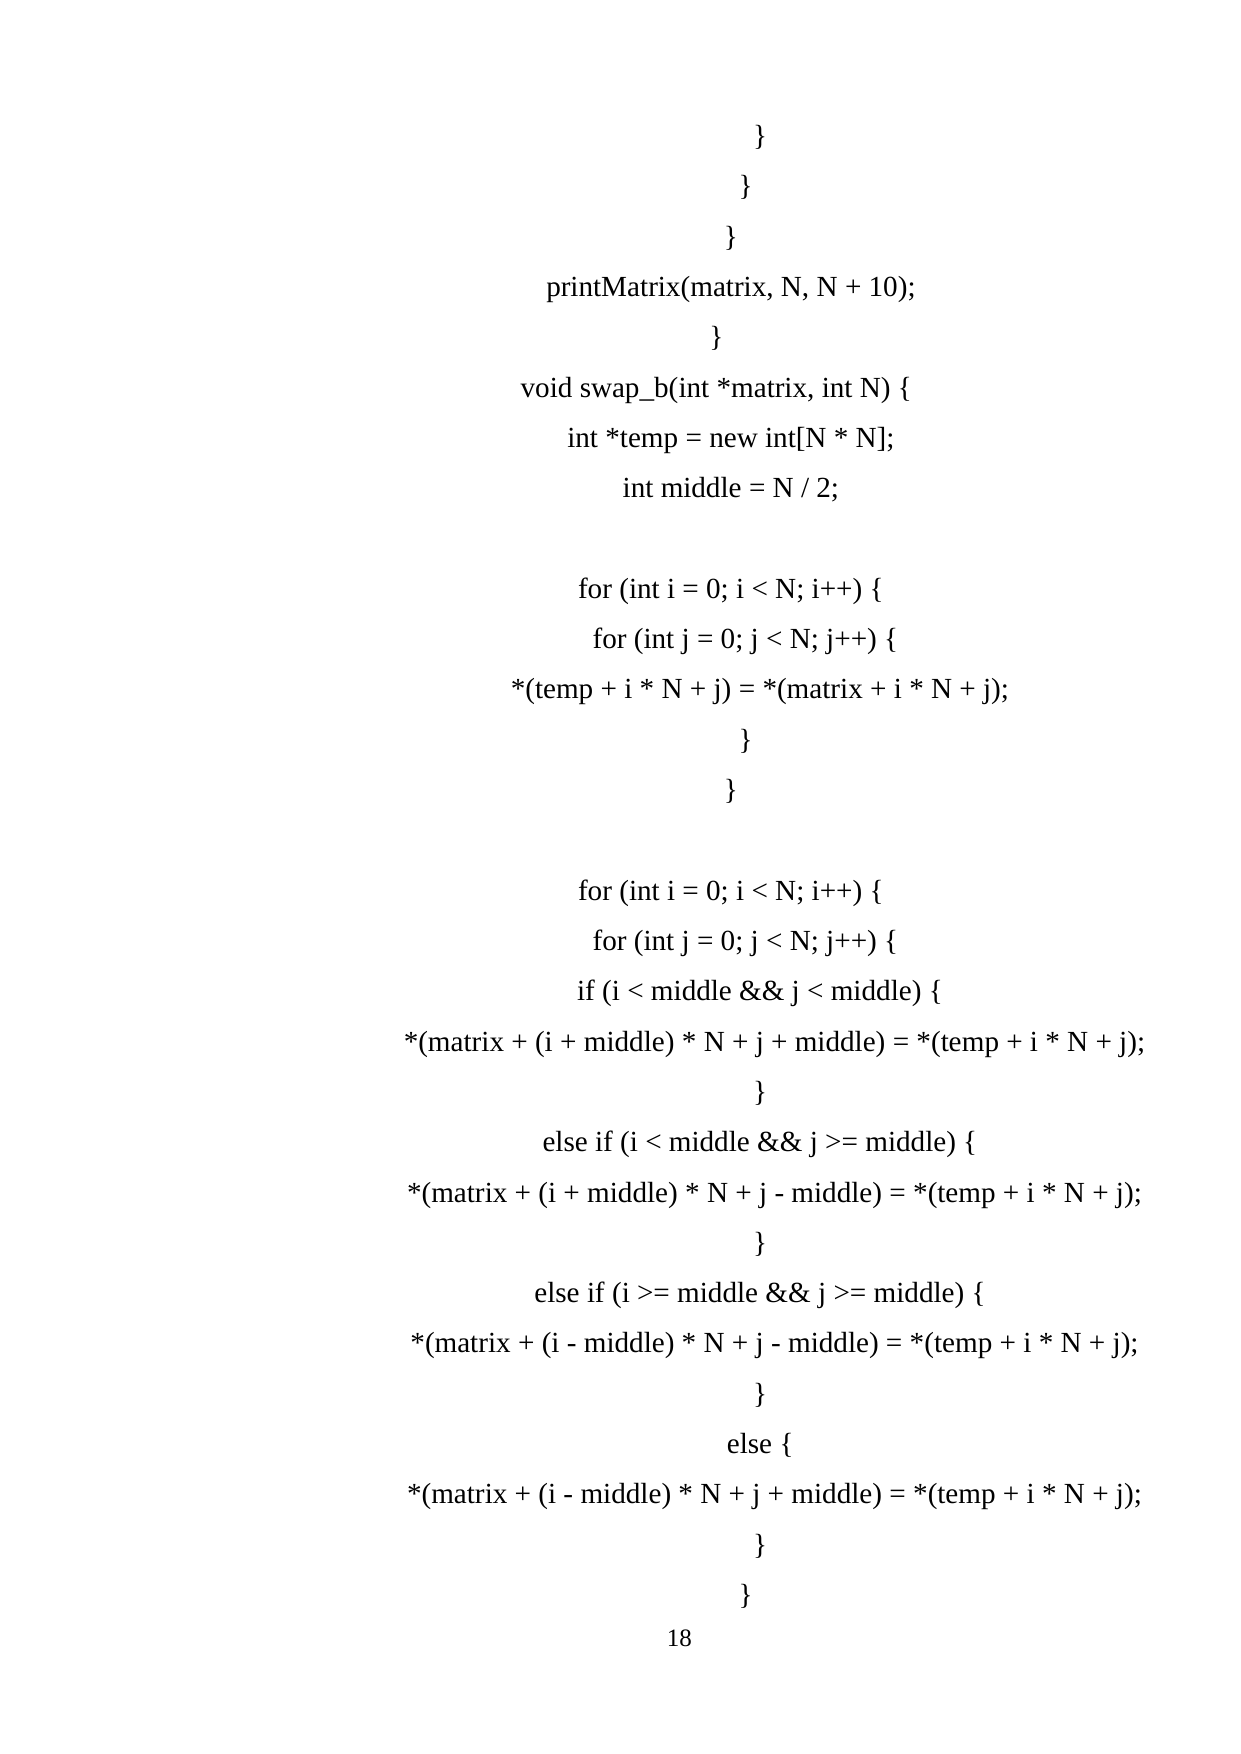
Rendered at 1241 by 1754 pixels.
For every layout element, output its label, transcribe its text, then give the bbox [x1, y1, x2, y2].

text *(matrix + (i - middle) * N + j + middle) = *(temp + i * N + j); [177, 1477, 1181, 1510]
text } [177, 1225, 1181, 1258]
text } [177, 1376, 1181, 1409]
text } [177, 1074, 1181, 1108]
text if (i < middle && j < middle) { [177, 973, 1181, 1007]
text *(matrix + (i + middle) * N + j + middle) = *(temp + i * N + j); [177, 1024, 1181, 1057]
text } [177, 772, 1181, 806]
text *(temp + i * N + j) = *(matrix + i * N + j); [177, 672, 1181, 705]
text printMatrix(matrix, N, N + 10); [177, 269, 1181, 303]
text else if (i >= middle && j >= middle) { [177, 1275, 1181, 1309]
text *(matrix + (i + middle) * N + j - middle) = *(temp + i * N + j); [177, 1175, 1181, 1208]
text *(matrix + (i - middle) * N + j - middle) = *(temp + i * N + j); [177, 1326, 1181, 1359]
text } [177, 168, 1181, 202]
text for (int i = 0; i < N; i++) { [177, 571, 1181, 604]
text void swap_b(int *matrix, int N) { [177, 370, 1181, 403]
text } [177, 1577, 1181, 1611]
text else { [177, 1426, 1181, 1460]
text for (int j = 0; j < N; j++) { [177, 923, 1181, 957]
text for (int j = 0; j < N; j++) { [177, 621, 1181, 655]
text } [177, 722, 1181, 755]
text } [177, 118, 1181, 152]
text int *temp = new int[N * N]; [177, 420, 1181, 453]
text for (int i = 0; i < N; i++) { [177, 873, 1181, 906]
text } [177, 219, 1181, 252]
text } [177, 1527, 1181, 1560]
text } [177, 319, 1181, 353]
text else if (i < middle && j >= middle) { [177, 1124, 1181, 1158]
text int middle = N / 2; [177, 470, 1181, 504]
